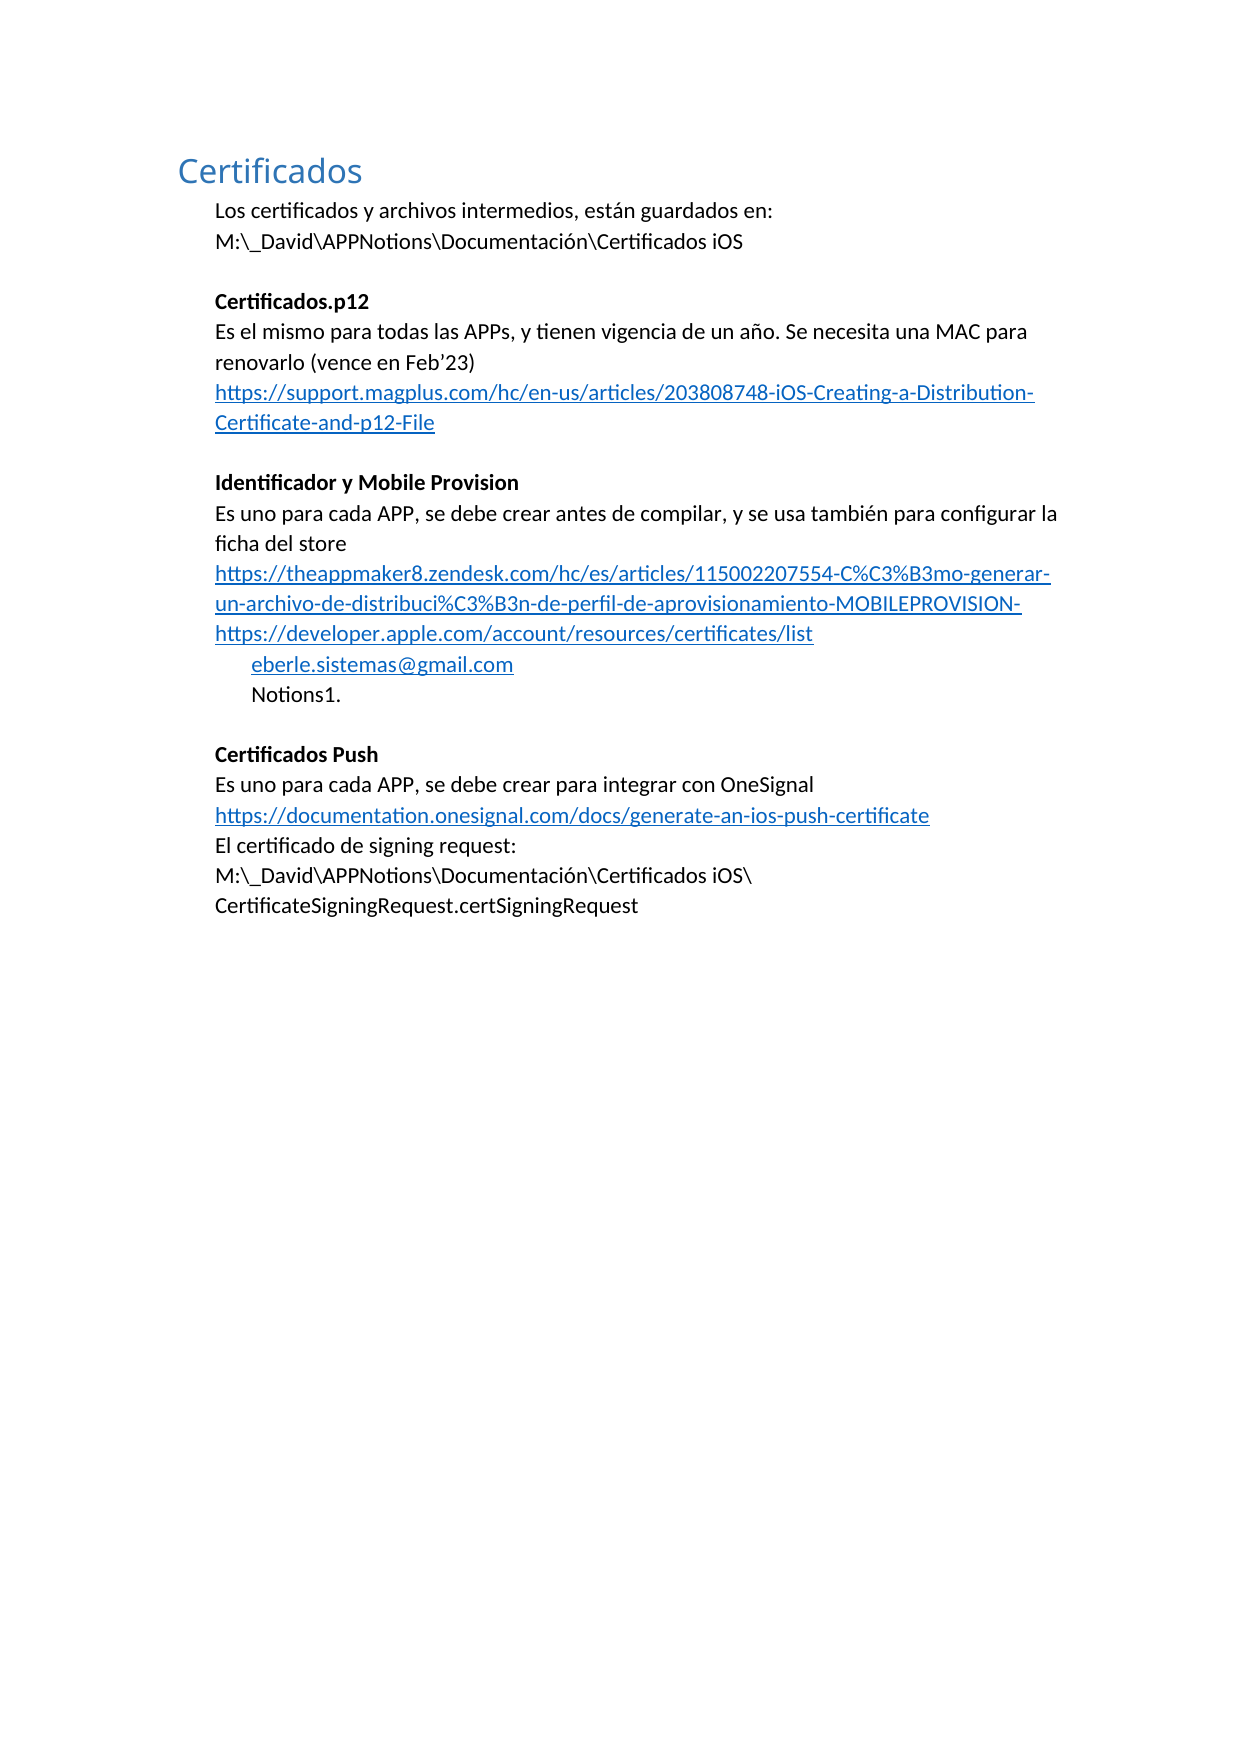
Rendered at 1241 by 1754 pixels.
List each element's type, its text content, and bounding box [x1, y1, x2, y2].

list Certificados.p12 [215, 287, 1063, 315]
list M:\_David\APPNotions\Documentación\Certificados iOS\CertificateSigningRequest.certSigningRequest [215, 861, 1063, 919]
list Los certificados y archivos intermedios, están guardados en: [215, 197, 1063, 224]
list M:\_David\APPNotions\Documentación\Certificados iOS [215, 227, 1063, 255]
list https://developer.apple.com/account/resources/certificates/list [215, 619, 1063, 647]
list https://documentation.onesignal.com/docs/generate-an-ios-push-certificate [215, 801, 1063, 829]
list https://theappmaker8.zendesk.com/hc/es/articles/115002207554-C%C3%B3mo-generar-un-archivo-de-distribuci%C3%B3n-de-perfil-de-aprovisionamiento-MOBILEPROVISION- [215, 559, 1063, 617]
list Identificador y Mobile Provision [215, 468, 1063, 496]
list Es el mismo para todas las APPs, y tienen vigencia de un año. Se necesita una MAC para renovarlo (vence en Feb’23) [215, 317, 1063, 376]
subtitle Certificados [177, 148, 1063, 193]
list Notions1. [251, 680, 1063, 708]
list Es uno para cada APP, se debe crear antes de compilar, y se usa también para configurar la ficha del store [215, 499, 1063, 557]
list https://support.magplus.com/hc/en-us/articles/203808748-iOS-Creating-a-Distribution-Certificate-and-p12-File [215, 378, 1063, 436]
list Es uno para cada APP, se debe crear para integrar con OneSignal [215, 771, 1063, 798]
list eberle.sistemas@gmail.com [251, 650, 1063, 678]
list Certificados Push [215, 740, 1063, 768]
list El certificado de signing request: [215, 831, 1063, 859]
